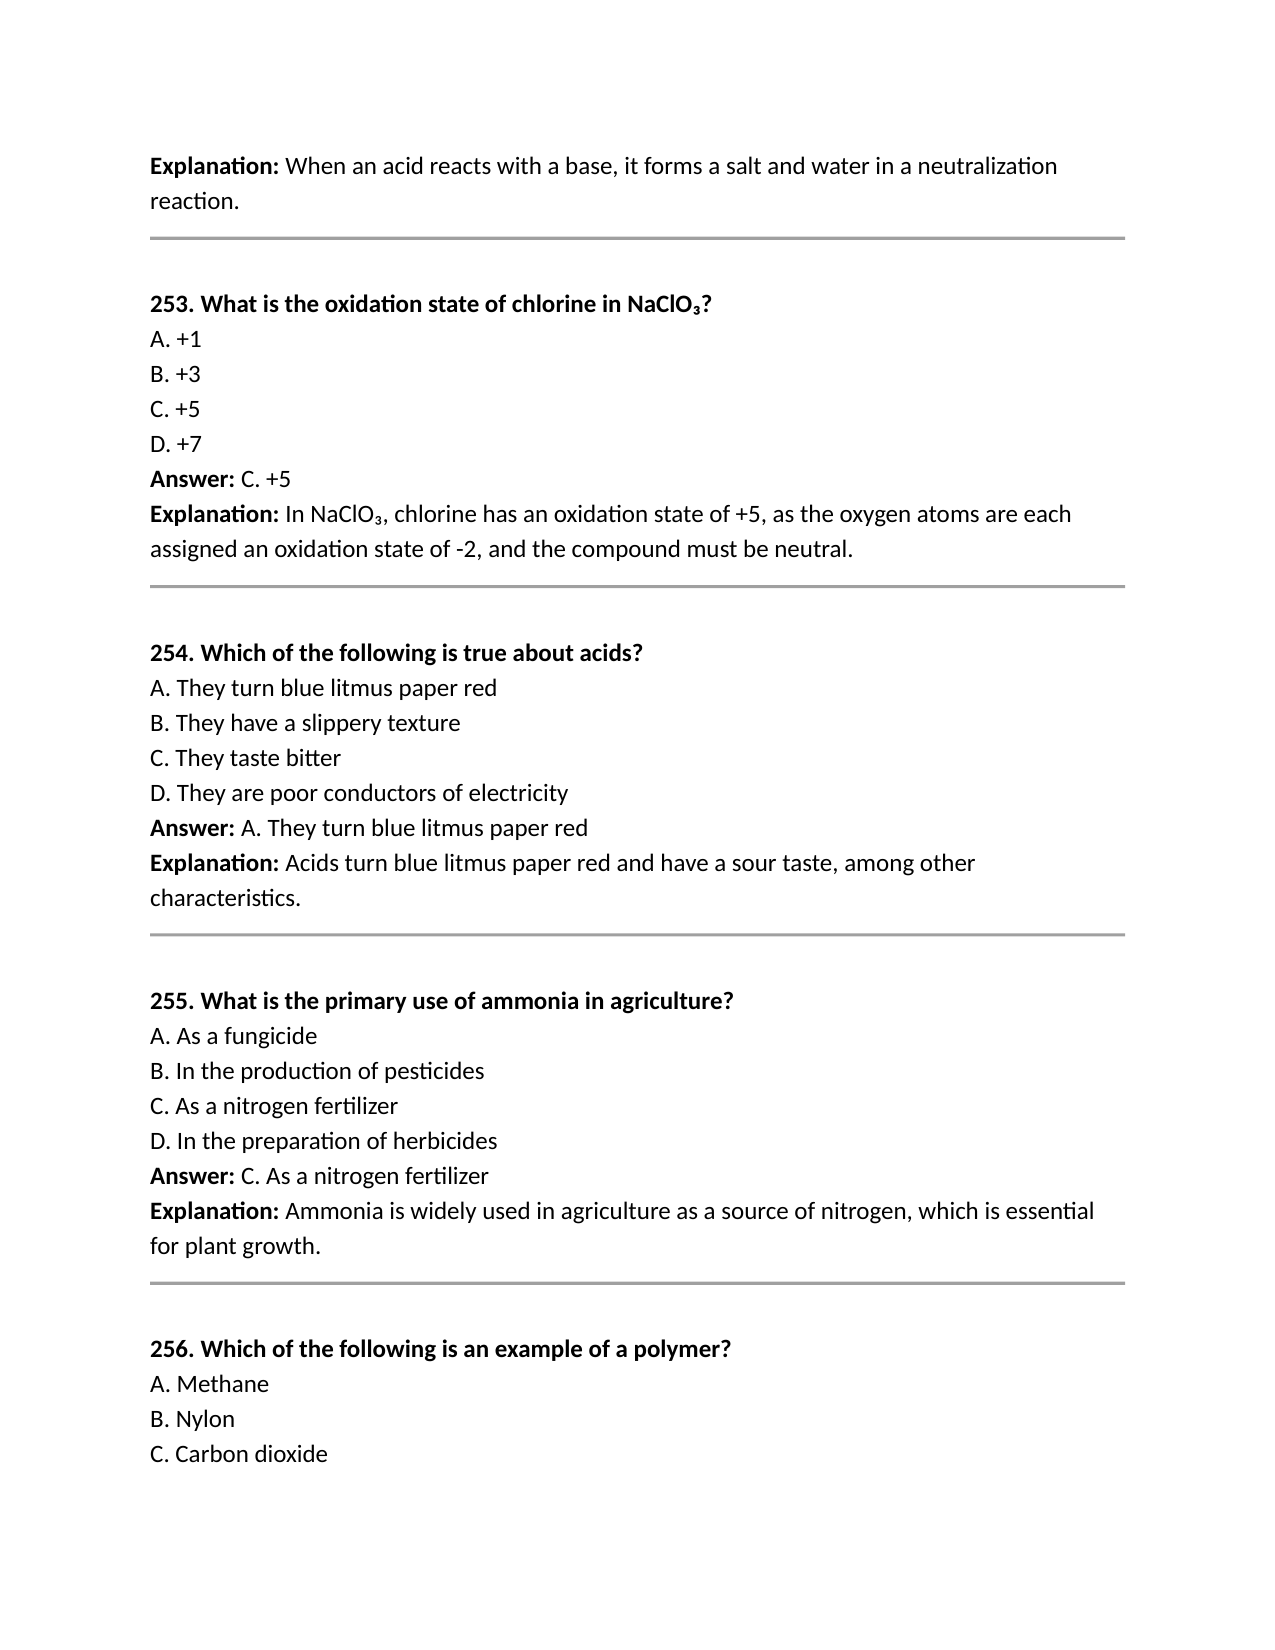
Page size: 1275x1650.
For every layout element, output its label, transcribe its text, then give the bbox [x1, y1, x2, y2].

text 255. What is the primary use of ammonia in agriculture? A. As a fungicide B. In the production of pesticides C. As a nitrogen fertilizer D. In the preparation of herbicides Answer: C. As a nitrogen fertilizer Explanation: Ammonia is widely used in agriculture as a source of nitrogen, which is essential for plant growth. [150, 985, 1125, 1261]
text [150, 150, 1125, 216]
text 253. What is the oxidation state of chlorine in NaClO₃? A. +1 B. +3 C. +5 D. +7 Answer: C. +5 Explanation: In NaClO₃, chlorine has an oxidation state of +5, as the oxygen atoms are each assigned an oxidation state of -2, and the compound must be neutral. [150, 288, 1125, 564]
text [150, 1333, 1125, 1469]
text 254. Which of the following is true about acids? A. They turn blue litmus paper red B. They have a slippery texture C. They taste bitter D. They are poor conductors of electricity Answer: A. They turn blue litmus paper red Explanation: Acids turn blue litmus paper red and have a sour taste, among other characteristics. [150, 637, 1125, 912]
